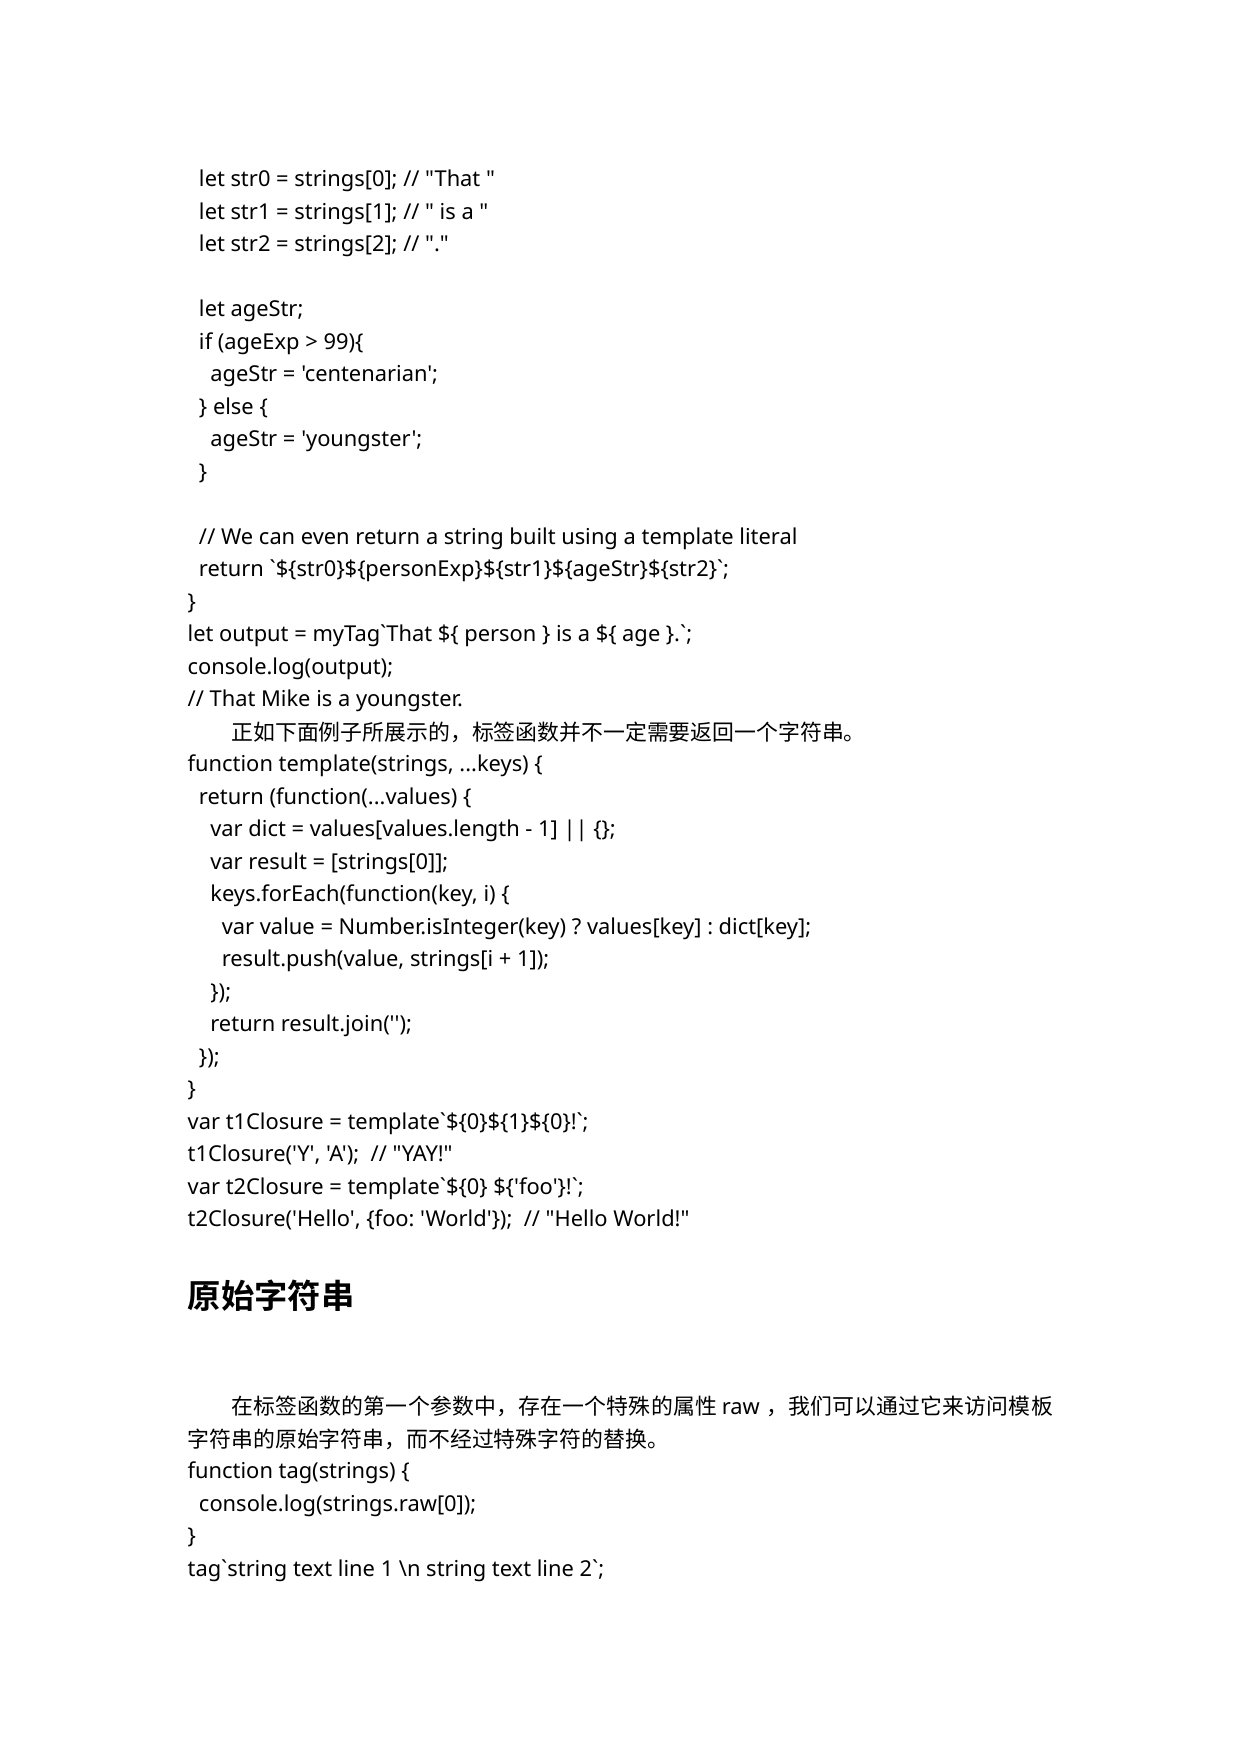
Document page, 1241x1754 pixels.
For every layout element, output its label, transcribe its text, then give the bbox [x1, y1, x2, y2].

text }); [187, 1039, 1053, 1072]
text 在标签函数的第一个参数中，存在一个特殊的属性raw ，我们可以通过它来访问模板字符串的原始字符串，而不经过特殊字符的替换。 [187, 1389, 1053, 1454]
text // We can even return a string built using a template literal [187, 519, 1053, 552]
text let str2 = strings[2]; // "." [187, 227, 1053, 259]
text if (ageExp > 99){ [187, 324, 1053, 357]
subtitle 原始字符串 [187, 1262, 1053, 1327]
text t2Closure('Hello', {foo: 'World'}); // "Hello World!" [187, 1202, 1053, 1234]
text var t1Closure = template`${0}${1}${0}!`; [187, 1104, 1053, 1137]
text } else { [187, 389, 1053, 422]
text let ageStr; [187, 292, 1053, 324]
text function template(strings, ...keys) { [187, 747, 1053, 779]
text t1Closure('Y', 'A'); // "YAY!" [187, 1137, 1053, 1169]
text return `${str0}${personExp}${str1}${ageStr}${str2}`; [187, 552, 1053, 584]
text result.push(value, strings[i + 1]); [187, 942, 1053, 974]
text function tag(strings) { [187, 1454, 1053, 1486]
text }); [187, 974, 1053, 1007]
text var result = [strings[0]]; [187, 844, 1053, 877]
text // That Mike is a youngster. [187, 682, 1053, 714]
text ageStr = 'youngster'; [187, 422, 1053, 454]
text } [187, 1519, 1053, 1551]
text let str1 = strings[1]; // " is a " [187, 194, 1053, 227]
text 正如下面例子所展示的，标签函数并不一定需要返回一个字符串。 [187, 714, 1053, 747]
text let output = myTag`That ${ person } is a ${ age }.`; [187, 617, 1053, 649]
text var value = Number.isInteger(key) ? values[key] : dict[key]; [187, 909, 1053, 942]
text return (function(...values) { [187, 779, 1053, 812]
text } [187, 1072, 1053, 1104]
text console.log(output); [187, 649, 1053, 682]
text tag`string text line 1 \n string text line 2`; [187, 1551, 1053, 1584]
text ageStr = 'centenarian'; [187, 357, 1053, 389]
text } [187, 454, 1053, 487]
text console.log(strings.raw[0]); [187, 1486, 1053, 1519]
text var t2Closure = template`${0} ${'foo'}!`; [187, 1169, 1053, 1202]
text return result.join(''); [187, 1007, 1053, 1039]
text keys.forEach(function(key, i) { [187, 877, 1053, 909]
text let str0 = strings[0]; // "That " [187, 162, 1053, 194]
text var dict = values[values.length - 1] || {}; [187, 812, 1053, 844]
text } [187, 584, 1053, 617]
